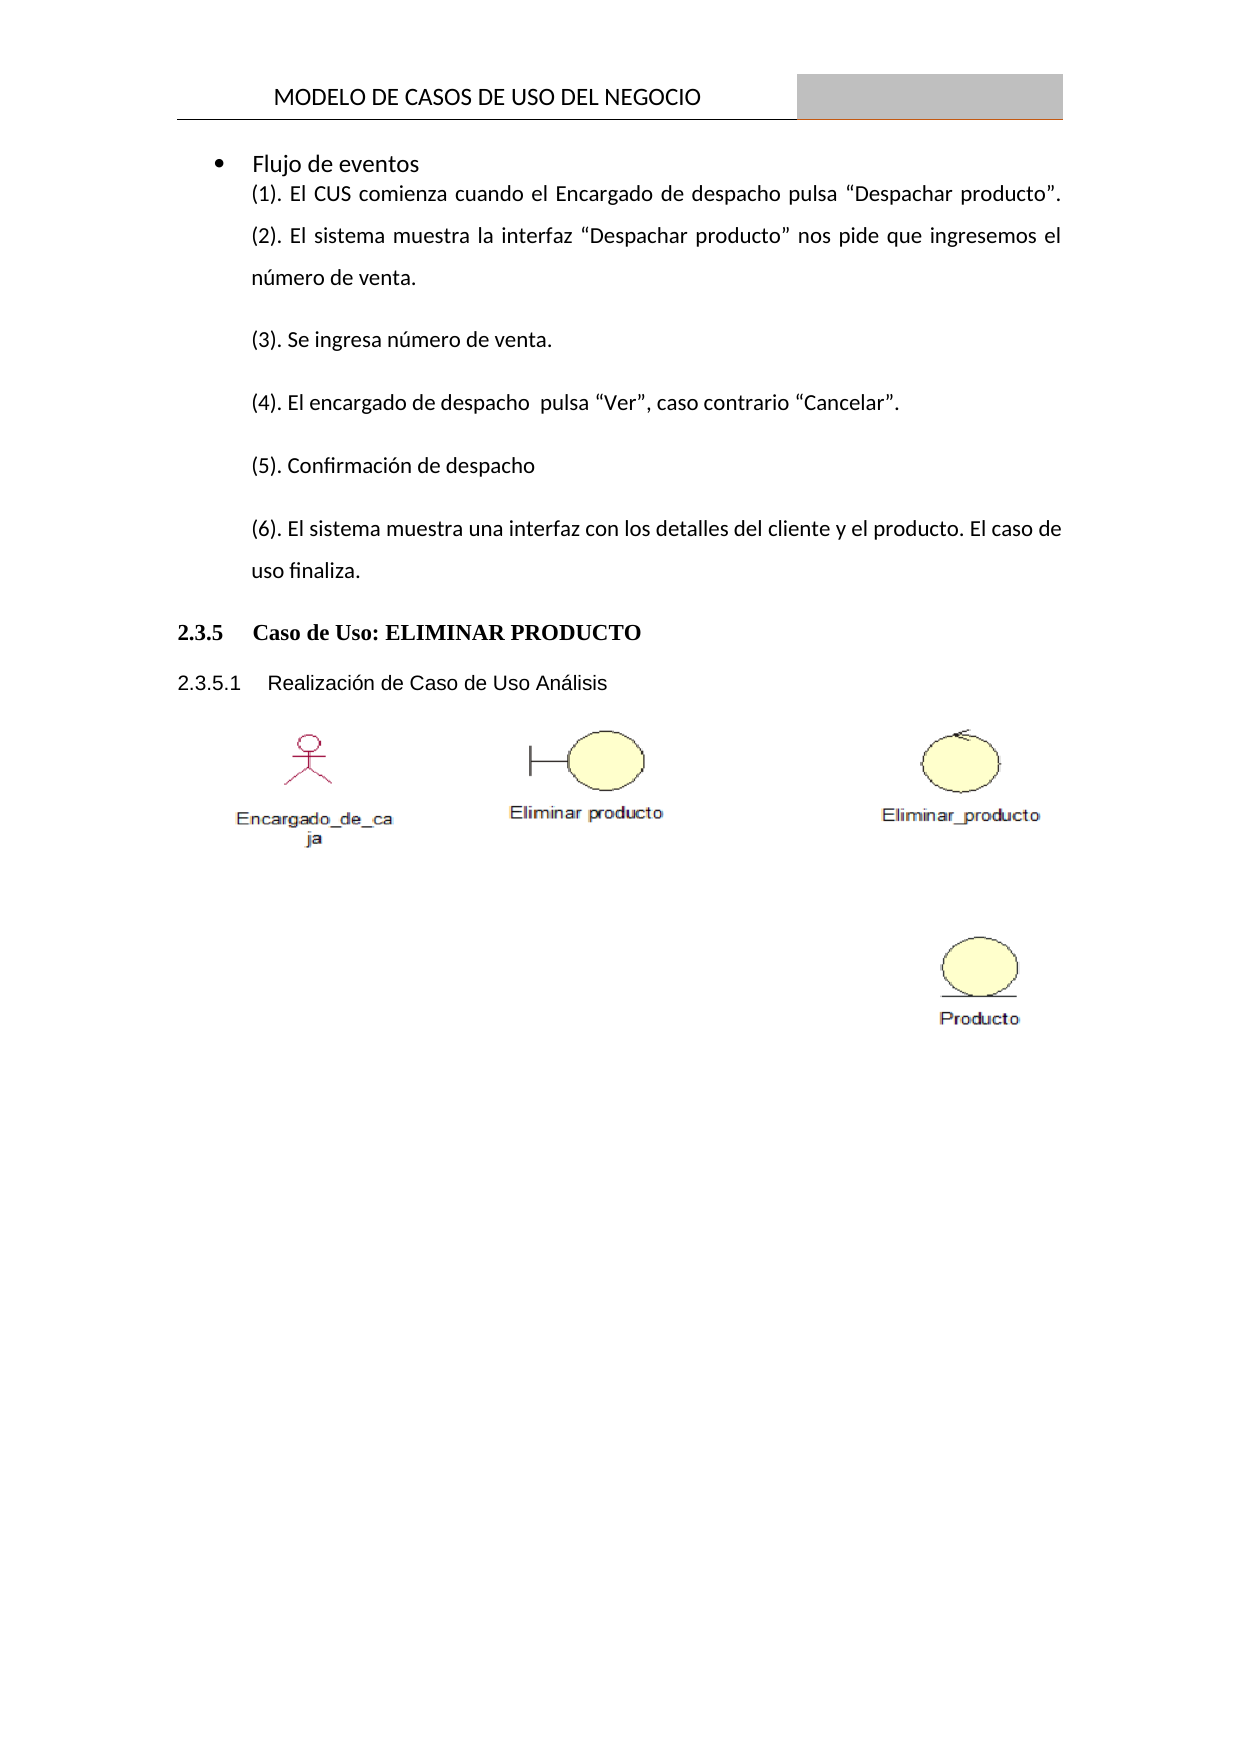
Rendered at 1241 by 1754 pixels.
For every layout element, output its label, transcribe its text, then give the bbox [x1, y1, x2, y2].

text (3). Se ingresa número de venta. [251, 326, 1063, 354]
picture [232, 721, 1051, 1028]
text (1). El CUS comienza cuando el Encargado de despacho pulsa “Despachar producto”. (2). El sistema muestra la interfaz “Despachar producto” nos pide que ingresemos el número de venta. [251, 179, 1063, 291]
subtitle Caso de Uso: ELIMINAR PRODUCTO [177, 619, 1063, 645]
list Flujo de eventos [215, 148, 1063, 179]
text (5). Confirmación de despacho [251, 451, 1063, 479]
subtitle Realización de Caso de Uso Análisis [177, 671, 1063, 695]
text (4). El encargado de despacho pulsa “Ver”, caso contrario “Cancelar”. [251, 388, 1063, 416]
text (6). El sistema muestra una interfaz con los detalles del cliente y el producto. El caso de uso finaliza. [251, 514, 1063, 584]
